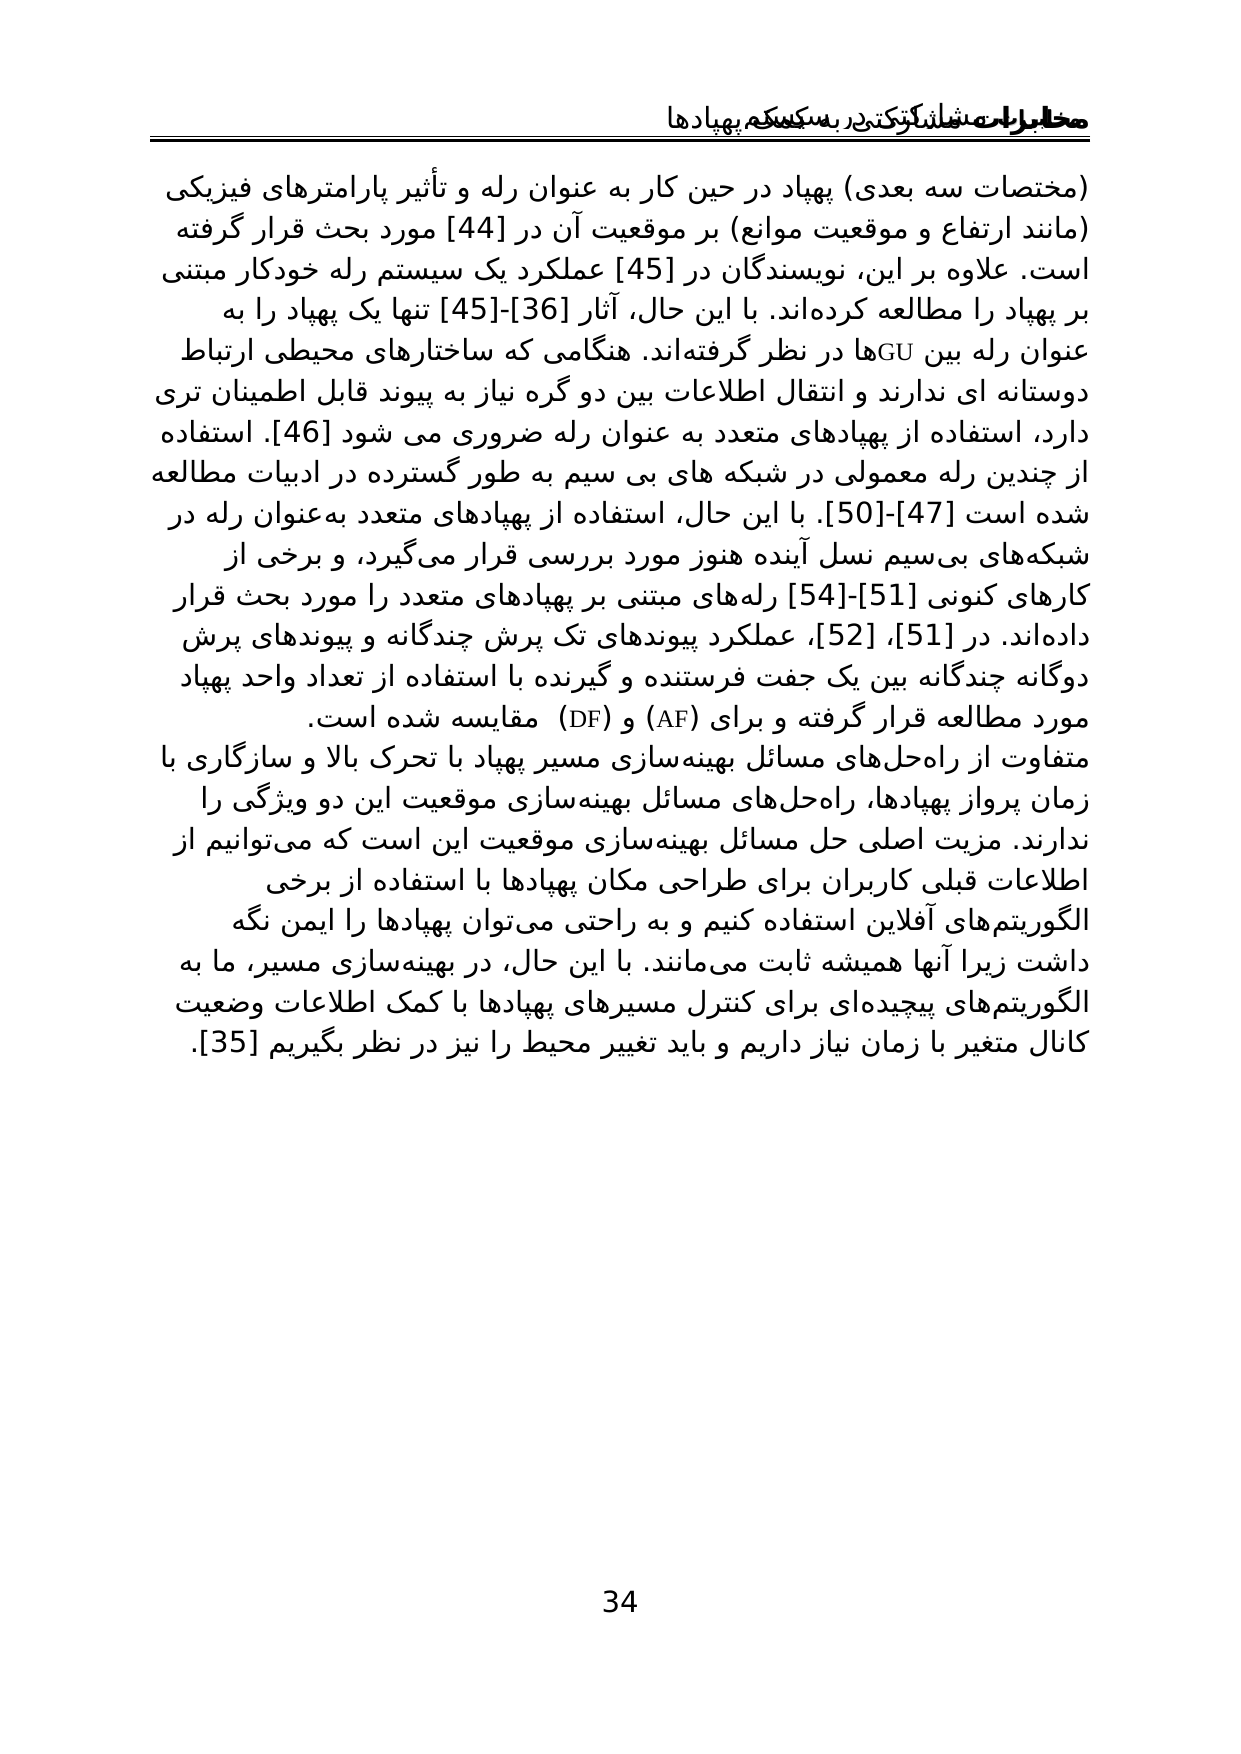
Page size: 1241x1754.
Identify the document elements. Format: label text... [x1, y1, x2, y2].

text متفاوت از راه‌حل‌های مسائل بهینه‌سازی مسیر پهپاد با تحرک بالا و سازگاری با زمان پرواز پهپادها، راه‌حل‌های مسائل بهینه‌سازی موقعیت این دو ویژگی را ندارند. مزیت اصلی حل مسائل بهینه‌سازی موقعیت این است که می‌توانیم از اطلاعات قبلی کاربران برای طراحی مکان پهپادها با استفاده از برخی الگوریتم‌های آفلاین استفاده کنیم و به راحتی می‌توان پهپادها را ایمن نگه داشت زیرا آنها همیشه ثابت می‌مانند. با این حال، در بهینه‌سازی مسیر، ما به الگوریتم‌های پیچیده‌ای برای کنترل مسیرهای پهپادها با کمک اطلاعات وضعیت کانال متغیر با زمان نیاز داریم و باید تغییر محیط را نیز در نظر بگیریم [35]. [150, 741, 1090, 1060]
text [150, 171, 1090, 734]
